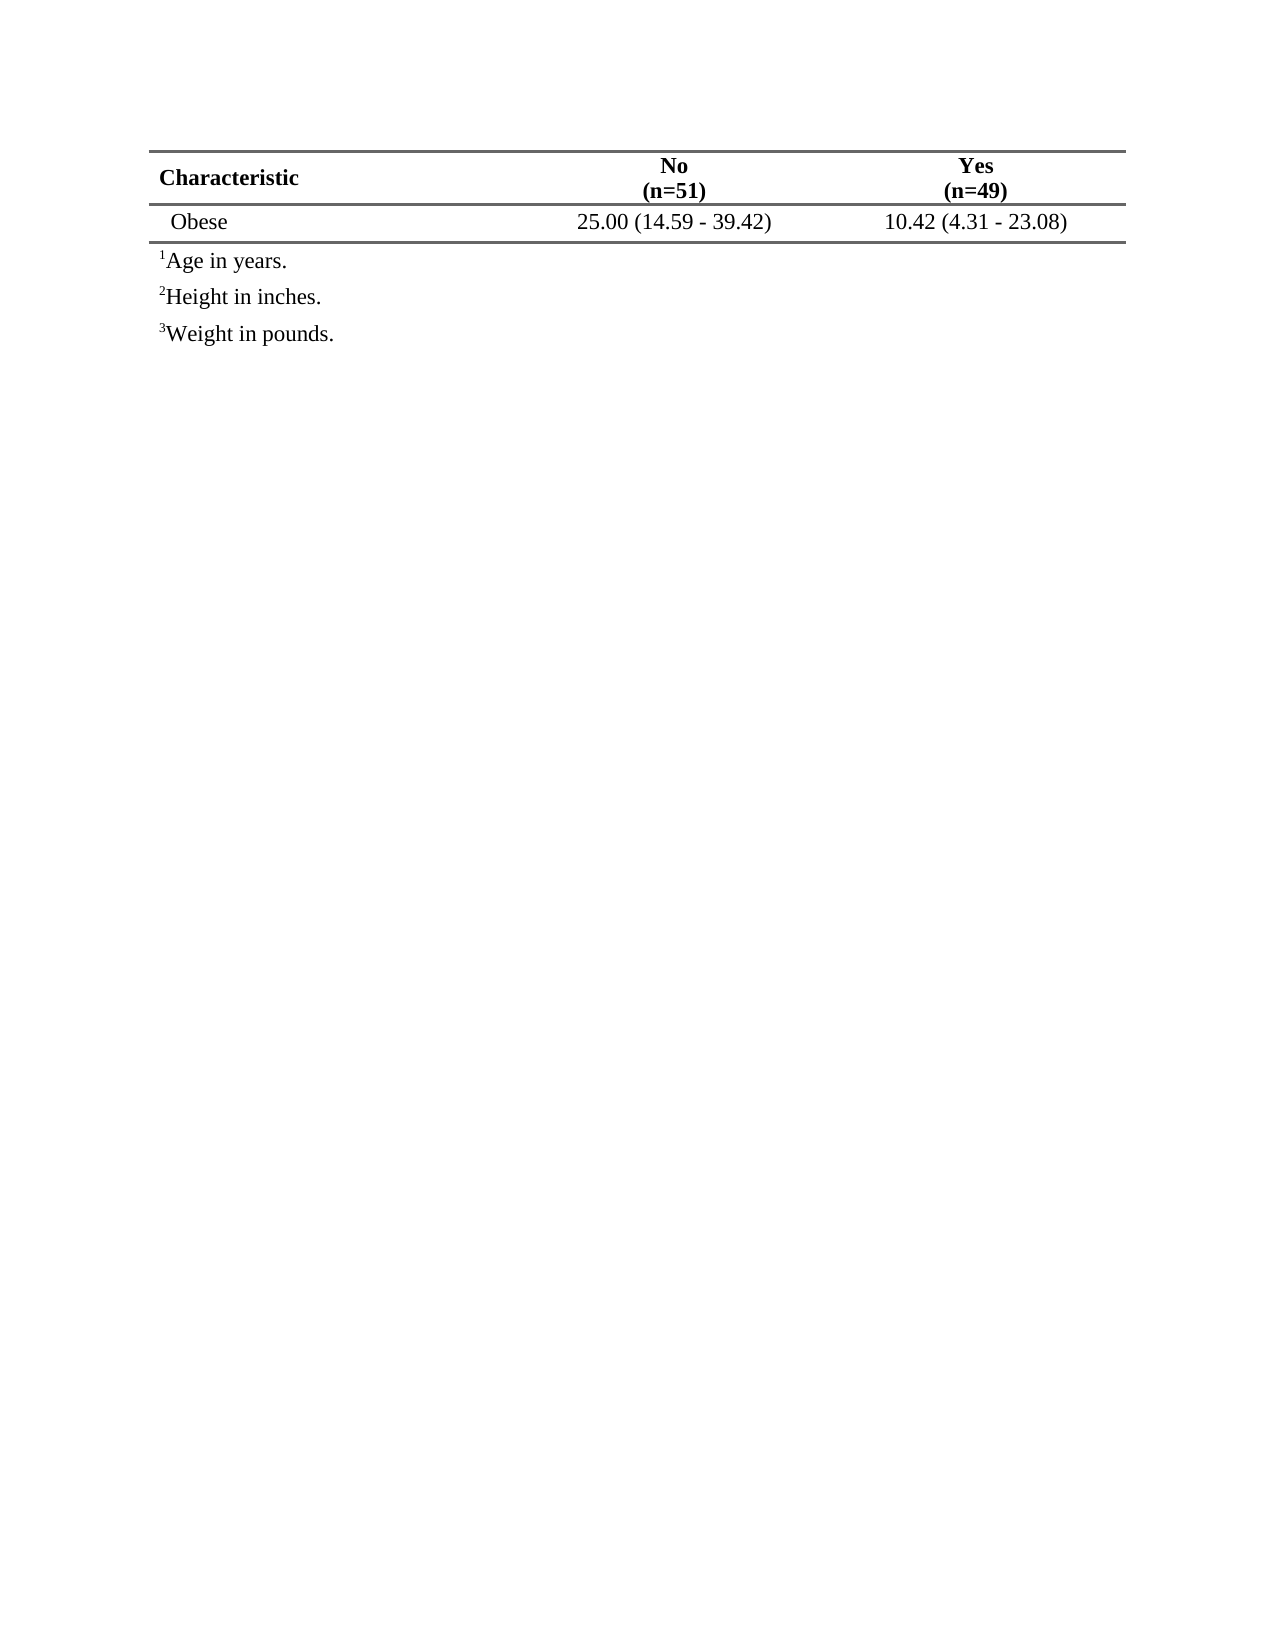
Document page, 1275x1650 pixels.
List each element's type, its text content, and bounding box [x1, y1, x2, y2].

table_cell 25.00 (14.59 - 39.42) [524, 206, 825, 241]
table_cell Obese [149, 206, 523, 241]
table_header No (n=51) [524, 153, 825, 203]
table_cell 1Age in years. [149, 244, 1126, 278]
table_header Characteristic [149, 153, 523, 203]
table_cell 10.42 (4.31 - 23.08) [825, 206, 1126, 241]
table_header Yes (n=49) [825, 153, 1126, 203]
table_cell 2Height in inches. [149, 278, 1126, 316]
table_cell 3Weight in pounds. [149, 316, 1126, 353]
